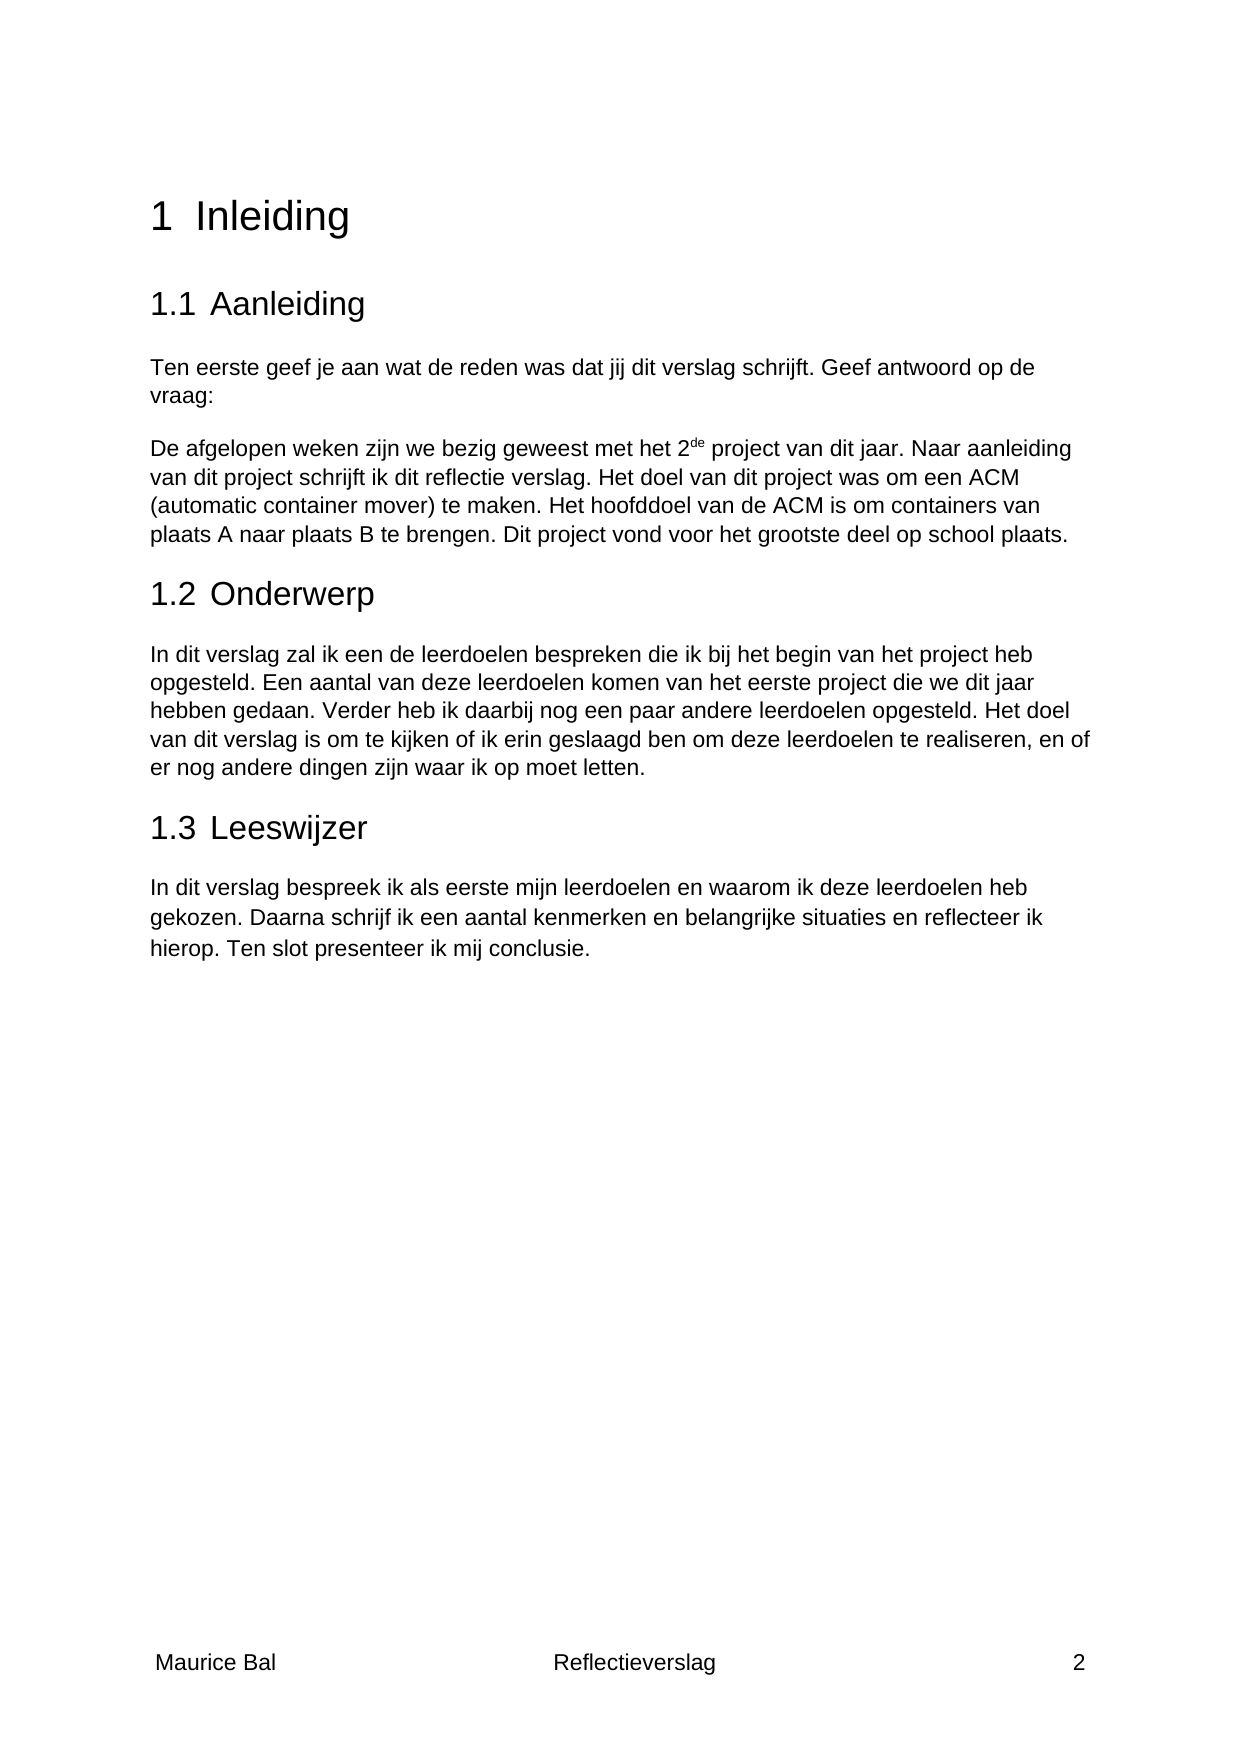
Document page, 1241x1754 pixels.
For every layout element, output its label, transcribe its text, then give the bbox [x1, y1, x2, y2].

text Ten eerste geef je aan wat de reden was dat jij dit verslag schrijft. Geef antwoord op de vraag: [150, 353, 1090, 408]
text De afgelopen weken zijn we bezig geweest met het 2de project van dit jaar. Naar aanleiding van dit project schrijft ik dit reflectie verslag. Het doel van dit project was om een ACM (automatic container mover) te maken. Het hoofddoel van de ACM is om containers van plaats A naar plaats B te brengen. Dit project vond voor het grootste deel op school plaats. [150, 435, 1090, 547]
text In dit verslag zal ik een de leerdoelen bespreken die ik bij het begin van het project heb opgesteld. Een aantal van deze leerdoelen komen van het eerste project die we dit jaar hebben gedaan. Verder heb ik daarbij nog een paar andere leerdoelen opgesteld. Het doel van dit verslag is om te kijken of ik erin geslaagd ben om deze leerdoelen te realiseren, en of er nog andere dingen zijn waar ik op moet letten. [150, 641, 1090, 781]
text In dit verslag bespreek ik als eerste mijn leerdoelen en waarom ik deze leerdoelen heb gekozen. Daarna schrijf ik een aantal kenmerken en belangrijke situaties en reflecteer ik hierop. Ten slot presenteer ik mij conclusie. [150, 874, 1090, 961]
subtitle Inleiding [150, 192, 1090, 239]
subtitle Aanleiding [150, 284, 1090, 323]
subtitle Leeswijzer [150, 808, 1090, 846]
subtitle Onderwerp [150, 574, 1090, 612]
